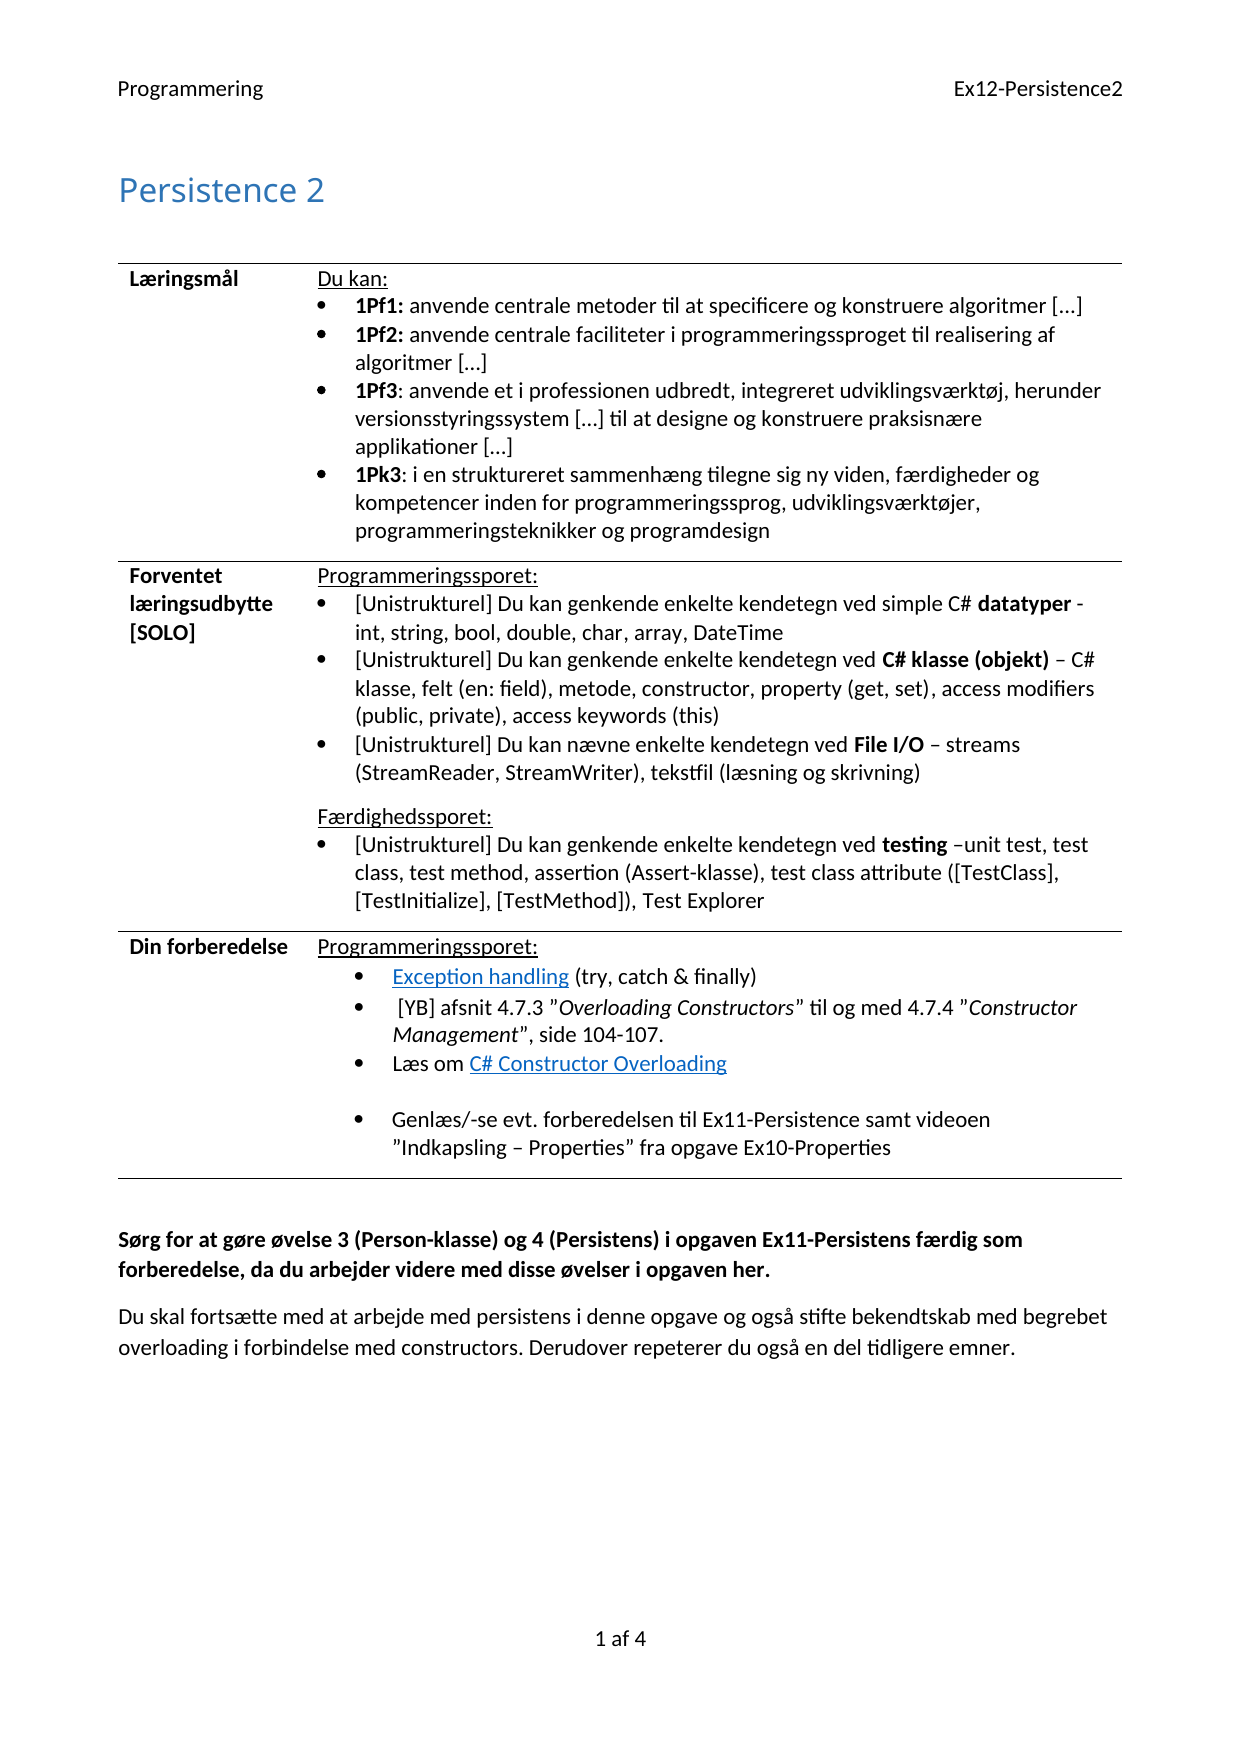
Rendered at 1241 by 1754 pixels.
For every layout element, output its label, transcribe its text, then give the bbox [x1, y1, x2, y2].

table_cell Din forberedelse [118, 932, 306, 1177]
text Sørg for at gøre øvelse 3 (Person-klasse) og 4 (Persistens) i opgaven Ex11-Persistens færdig som forberedelse, da du arbejder videre med disse øvelser i opgaven her. [118, 1225, 1122, 1283]
table_cell Forventet læringsudbytte [SOLO] [118, 562, 306, 931]
text Du skal fortsætte med at arbejde med persistens i denne opgave og også stifte bekendtskab med begrebet overloading i forbindelse med constructors. Derudover repeterer du også en del tidligere emner. [118, 1302, 1122, 1361]
subtitle Persistence 2 [118, 167, 1122, 212]
table_header Du kan: 1Pf1: anvende centrale metoder til at specificere og konstruere algoritmer [...] 1Pf2: anvende centrale faciliteter i programmeringssproget til realisering af algoritmer […] 1Pf3: anvende et i professionen udbredt, integreret udviklingsværktøj, herunder versionsstyringssystem […] til at designe og konstruere praksisnære applikationer […] 1Pk3: i en struktureret sammenhæng tilegne sig ny viden, færdigheder og kompetencer inden for programmeringssprog, udviklingsværktøjer, programmeringsteknikker og programdesign [306, 264, 1122, 561]
table_cell Programmeringssporet: [Unistrukturel] Du kan genkende enkelte kendetegn ved simple C# datatyper - int, string, bool, double, char, array, DateTime [Unistrukturel] Du kan genkende enkelte kendetegn ved C# klasse (objekt) – C# klasse, felt (en: field), metode, constructor, property (get, set), access modifiers (public, private), access keywords (this) [Unistrukturel] Du kan nævne enkelte kendetegn ved File I/O – streams (StreamReader, StreamWriter), tekstfil (læsning og skrivning) Færdighedssporet: [Unistrukturel] Du kan genkende enkelte kendetegn ved testing –unit test, test class, test method, assertion (Assert-klasse), test class attribute ([TestClass], [TestInitialize], [TestMethod]), Test Explorer [306, 562, 1122, 931]
table_cell Programmeringssporet: Exception handling (try, catch & finally) [YB] afsnit 4.7.3 ”Overloading Constructors” til og med 4.7.4 ”Constructor Management”, side 104-107. Læs om C# Constructor Overloading Genlæs/-se evt. forberedelsen til Ex11-Persistence samt videoen ”Indkapsling – Properties” fra opgave Ex10-Properties [306, 932, 1122, 1177]
table_header Læringsmål [118, 264, 306, 561]
